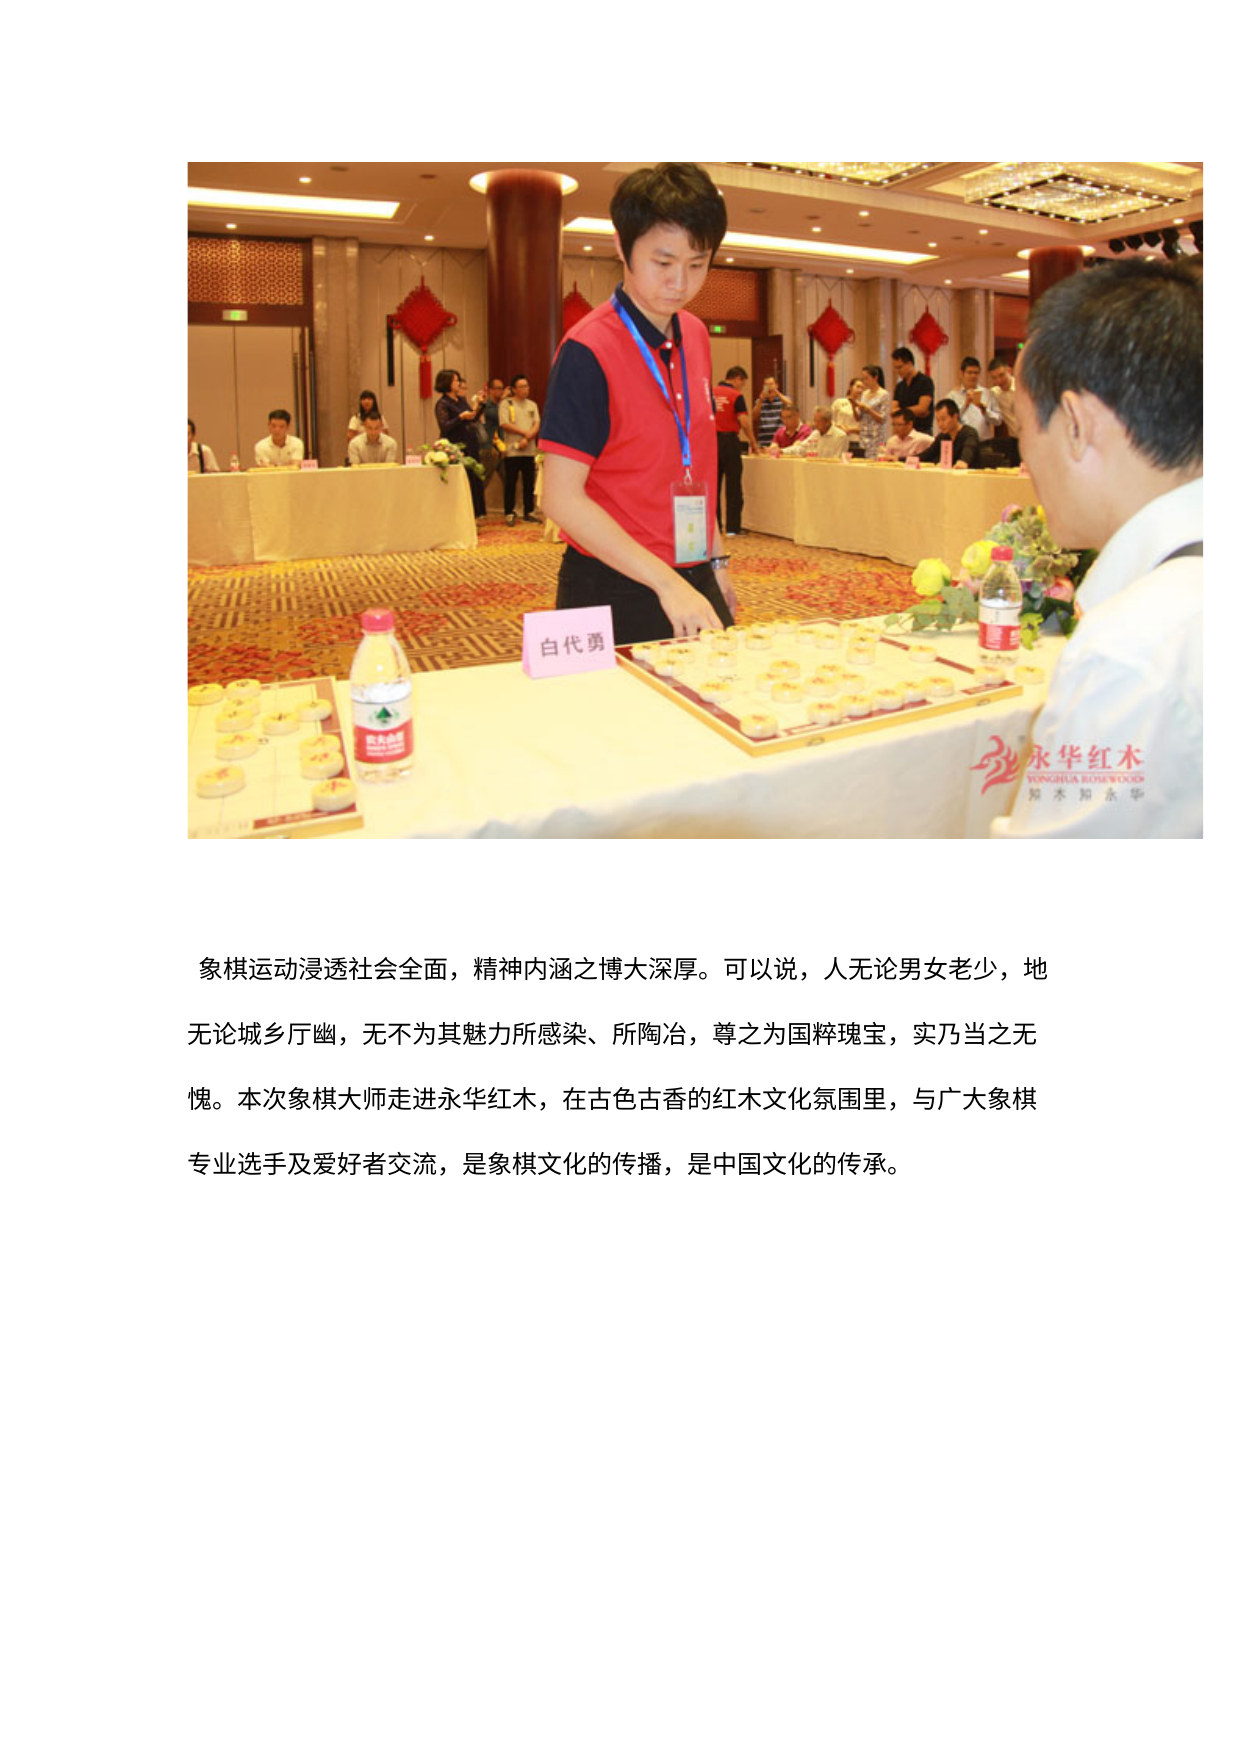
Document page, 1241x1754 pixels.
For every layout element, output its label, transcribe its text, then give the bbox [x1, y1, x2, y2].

text 象棋运动浸透社会全面，精神内涵之博大深厚。可以说，人无论男女老少，地无论城乡厅幽，无不为其魅力所感染、所陶冶，尊之为国粹瑰宝，实乃当之无愧。本次象棋大师走进永华红木，在古色古香的红木文化氛围里，与广大象棋专业选手及爱好者交流，是象棋文化的传播，是中国文化的传承。 [187, 935, 1053, 1195]
picture [187, 162, 1204, 839]
